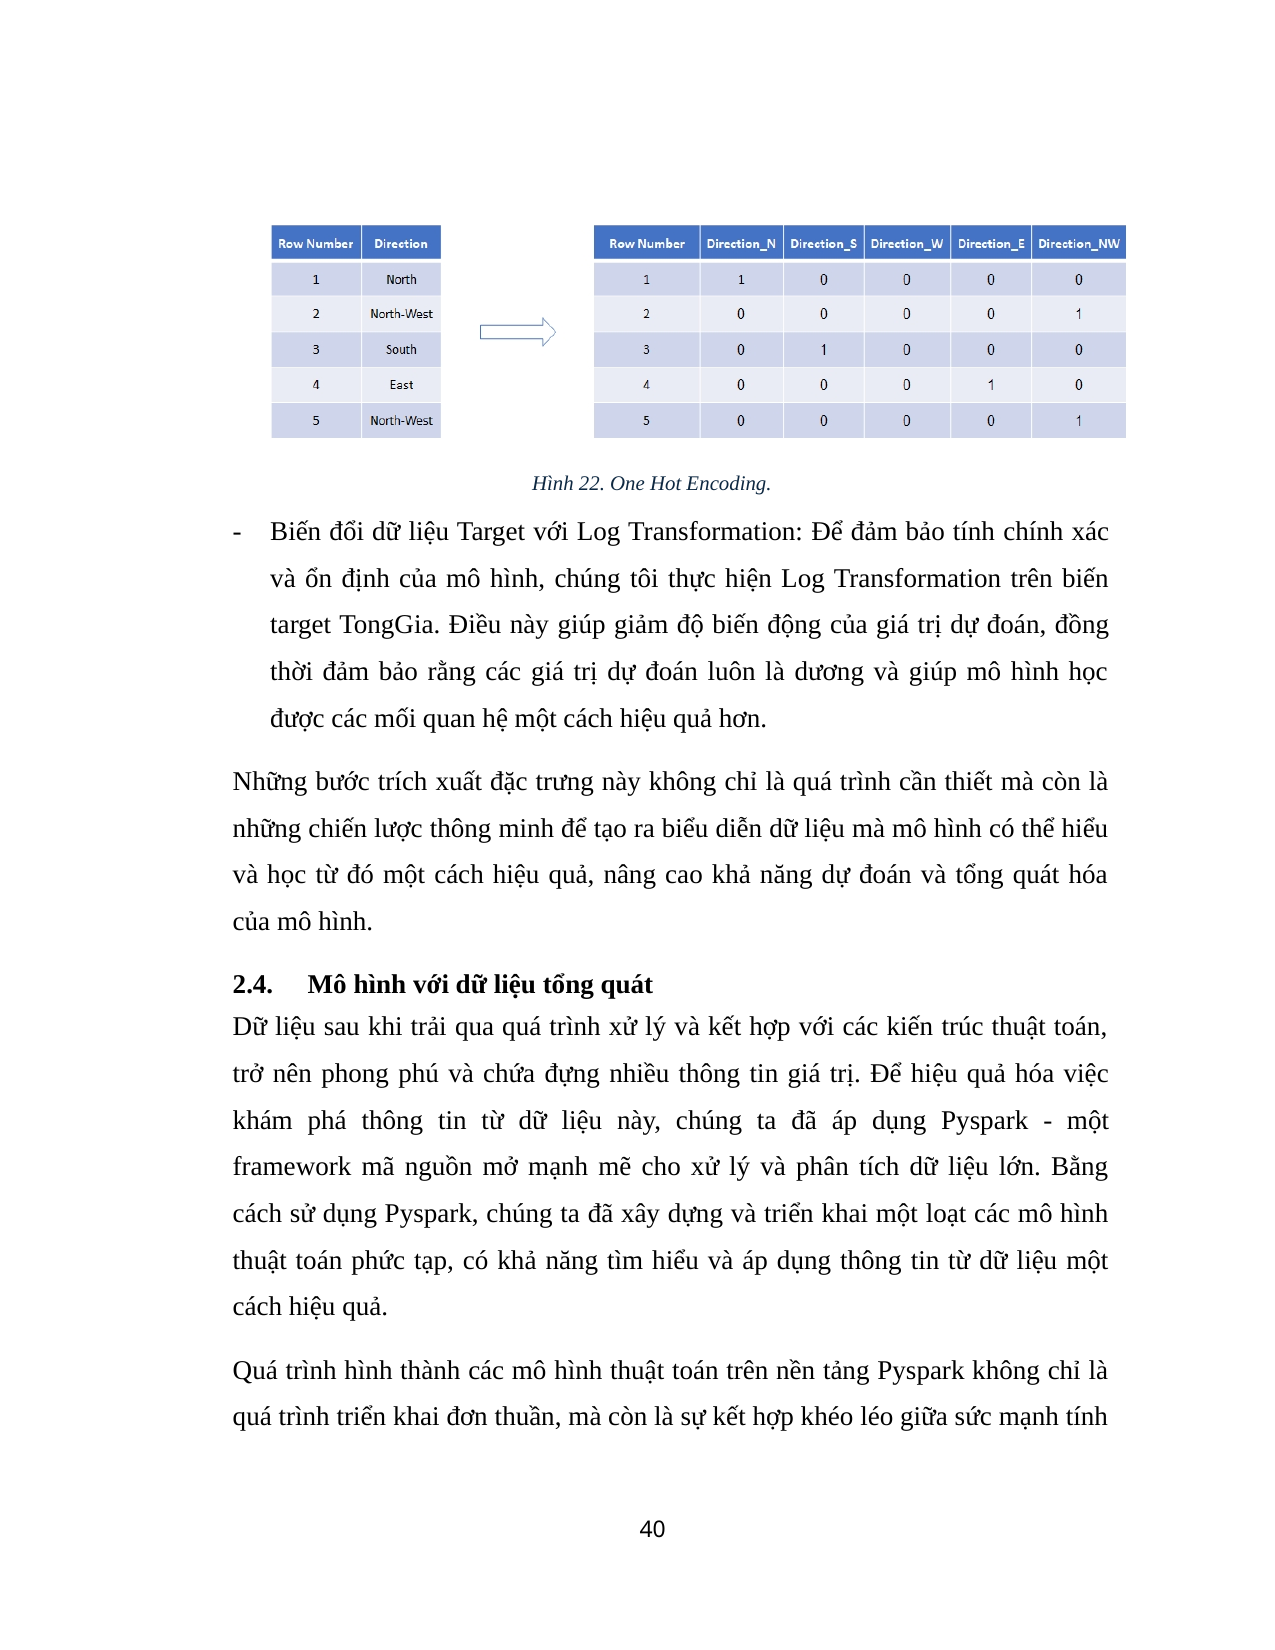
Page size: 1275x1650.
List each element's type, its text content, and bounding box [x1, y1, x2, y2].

text Hình 22. One Hot Encoding. [195, 470, 1110, 494]
picture [270, 225, 1129, 439]
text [232, 1354, 1110, 1432]
text Dữ liệu sau khi trải qua quá trình xử lý và kết hợp với các kiến trúc thuật toán, trở nên phong phú và chứa đựng nhiều thông tin giá trị. Để hiệu quả hóa việc khám phá thông tin từ dữ liệu này, chúng ta đã áp dụng Pyspark - một framework mã nguồn mở mạnh mẽ cho xử lý và phân tích dữ liệu lớn. Bằng cách sử dụng Pyspark, chúng ta đã xây dựng và triển khai một loạt các mô hình thuật toán phức tạp, có khả năng tìm hiểu và áp dụng thông tin từ dữ liệu một cách hiệu quả. [232, 1011, 1110, 1322]
list Biến đổi dữ liệu Target với Log Transformation: Để đảm bảo tính chính xác và ổn định của mô hình, chúng tôi thực hiện Log Transformation trên biến target TongGia. Điều này giúp giảm độ biến động của giá trị dự đoán, đồng thời đảm bảo rằng các giá trị dự đoán luôn là dương và giúp mô hình học được các mối quan hệ một cách hiệu quả hơn. [232, 515, 1110, 733]
subtitle Mô hình với dữ liệu tổng quát [232, 969, 1110, 1000]
text Những bước trích xuất đặc trưng này không chỉ là quá trình cần thiết mà còn là những chiến lược thông minh để tạo ra biểu diễn dữ liệu mà mô hình có thể hiểu và học từ đó một cách hiệu quả, nâng cao khả năng dự đoán và tổng quát hóa của mô hình. [232, 765, 1110, 936]
